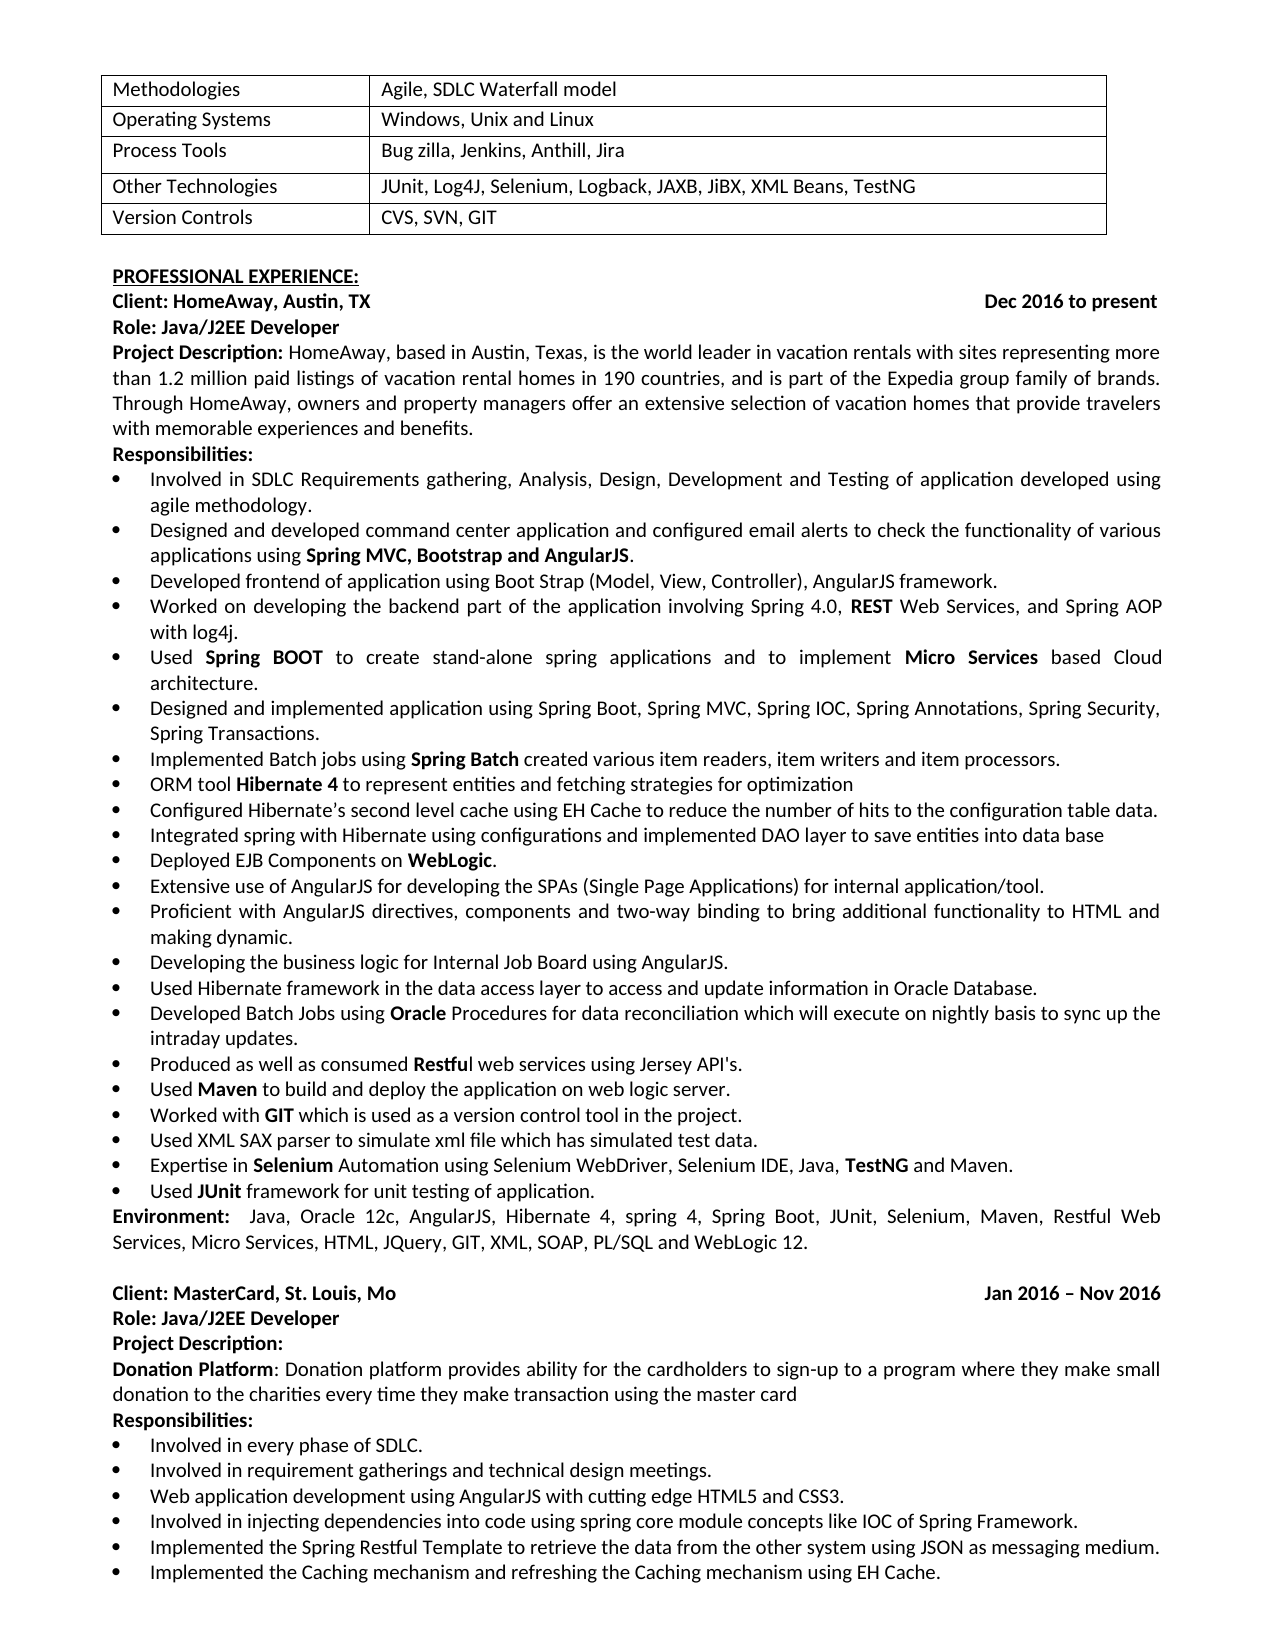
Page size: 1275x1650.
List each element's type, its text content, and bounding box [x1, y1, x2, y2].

list Proficient with AngularJS directives, components and two-way binding to bring additional functionality to HTML and making dynamic. [112, 898, 1162, 949]
table_cell CVS, SVN, GIT [370, 204, 1106, 234]
text Role: Java/J2EE Developer [112, 1305, 1162, 1331]
table_cell Methodologies [102, 76, 369, 106]
table_cell Other Technologies [102, 174, 369, 203]
list Configured Hibernate’s second level cache using EH Cache to reduce the number of hits to the configuration table data. [112, 797, 1162, 822]
text Responsibilities: [112, 1407, 1162, 1432]
list Implemented the Caching mechanism and refreshing the Caching mechanism using EH Cache. [112, 1559, 1162, 1585]
table_cell Bug zilla, Jenkins, Anthill, Jira [370, 137, 1106, 173]
list Involved in every phase of SDLC. [112, 1432, 1162, 1458]
list Produced as well as consumed Restful web services using Jersey API's. [112, 1051, 1162, 1076]
list Worked on developing the backend part of the application involving Spring 4.0, REST Web Services, and Spring AOP with log4j. [112, 593, 1162, 644]
text Environment: Java, Oracle 12c, AngularJS, Hibernate 4, spring 4, Spring Boot, JUnit, Selenium, Maven, Restful Web Services, Micro Services, HTML, JQuery, GIT, XML, SOAP, PL/SQL and WebLogic 12. [112, 1203, 1162, 1254]
table_cell Operating Systems [102, 107, 369, 136]
list Used JUnit framework for unit testing of application. [112, 1178, 1162, 1203]
list Used XML SAX parser to simulate xml file which has simulated test data. [112, 1127, 1162, 1153]
list Expertise in Selenium Automation using Selenium WebDriver, Selenium IDE, Java, TestNG and Maven. [112, 1153, 1162, 1178]
text Donation Platform: Donation platform provides ability for the cardholders to sign-up to a program where they make small donation to the charities every time they make transaction using the master card [112, 1356, 1162, 1407]
text Project Description: HomeAway, based in Austin, Texas, is the world leader in vacation rentals with sites representing more than 1.2 million paid listings of vacation rental homes in 190 countries, and is part of the Expedia group family of brands. Through HomeAway, owners and property managers offer an extensive selection of vacation homes that provide travelers with memorable experiences and benefits. [112, 339, 1162, 441]
text Role: Java/J2EE Developer [112, 314, 1162, 339]
list Implemented the Spring Restful Template to retrieve the data from the other system using JSON as messaging medium. [112, 1534, 1162, 1559]
text Client: HomeAway, Austin, TX Dec 2016 to present [112, 288, 1162, 314]
list Developed frontend of application using Boot Strap (Model, View, Controller), AngularJS framework. [112, 568, 1162, 593]
list Involved in injecting dependencies into code using spring core module concepts like IOC of Spring Framework. [112, 1508, 1162, 1534]
list Designed and implemented application using Spring Boot, Spring MVC, Spring IOC, Spring Annotations, Spring Security, Spring Transactions. [112, 695, 1162, 746]
list Deployed EJB Components on WebLogic. [112, 848, 1162, 873]
list Used Spring BOOT to create stand-alone spring applications and to implement Micro Services based Cloud architecture. [112, 644, 1162, 695]
list Worked with GIT which is used as a version control tool in the project. [112, 1102, 1162, 1127]
list Involved in SDLC Requirements gathering, Analysis, Design, Development and Testing of application developed using agile methodology. [112, 466, 1162, 517]
table_cell Windows, Unix and Linux [370, 107, 1106, 136]
list Web application development using AngularJS with cutting edge HTML5 and CSS3. [112, 1483, 1162, 1508]
table_cell Agile, SDLC Waterfall model [370, 76, 1106, 106]
table_cell Process Tools [102, 137, 369, 173]
list ORM tool Hibernate 4 to represent entities and fetching strategies for optimization [112, 771, 1162, 797]
list Integrated spring with Hibernate using configurations and implemented DAO layer to save entities into data base [112, 822, 1162, 848]
list Developing the business logic for Internal Job Board using AngularJS. [112, 949, 1162, 975]
list Involved in requirement gatherings and technical design meetings. [112, 1458, 1162, 1483]
list Used Maven to build and deploy the application on web logic server. [112, 1076, 1162, 1102]
list Used Hibernate framework in the data access layer to access and update information in Oracle Database. [112, 975, 1162, 1000]
list Implemented Batch jobs using Spring Batch created various item readers, item writers and item processors. [112, 746, 1162, 771]
list Extensive use of AngularJS for developing the SPAs (Single Page Applications) for internal application/tool. [112, 873, 1162, 898]
text Client: MasterCard, St. Louis, Mo Jan 2016 – Nov 2016 [112, 1280, 1162, 1305]
text Responsibilities: [112, 441, 1162, 466]
text Project Description: [112, 1331, 1162, 1356]
list Designed and developed command center application and configured email alerts to check the functionality of various applications using Spring MVC, Bootstrap and AngularJS. [112, 517, 1162, 568]
table_cell Version Controls [102, 204, 369, 234]
text PROFESSIONAL EXPERIENCE: [112, 263, 1162, 288]
list Developed Batch Jobs using Oracle Procedures for data reconciliation which will execute on nightly basis to sync up the intraday updates. [112, 1000, 1162, 1051]
table_cell JUnit, Log4J, Selenium, Logback, JAXB, JiBX, XML Beans, TestNG [370, 174, 1106, 203]
